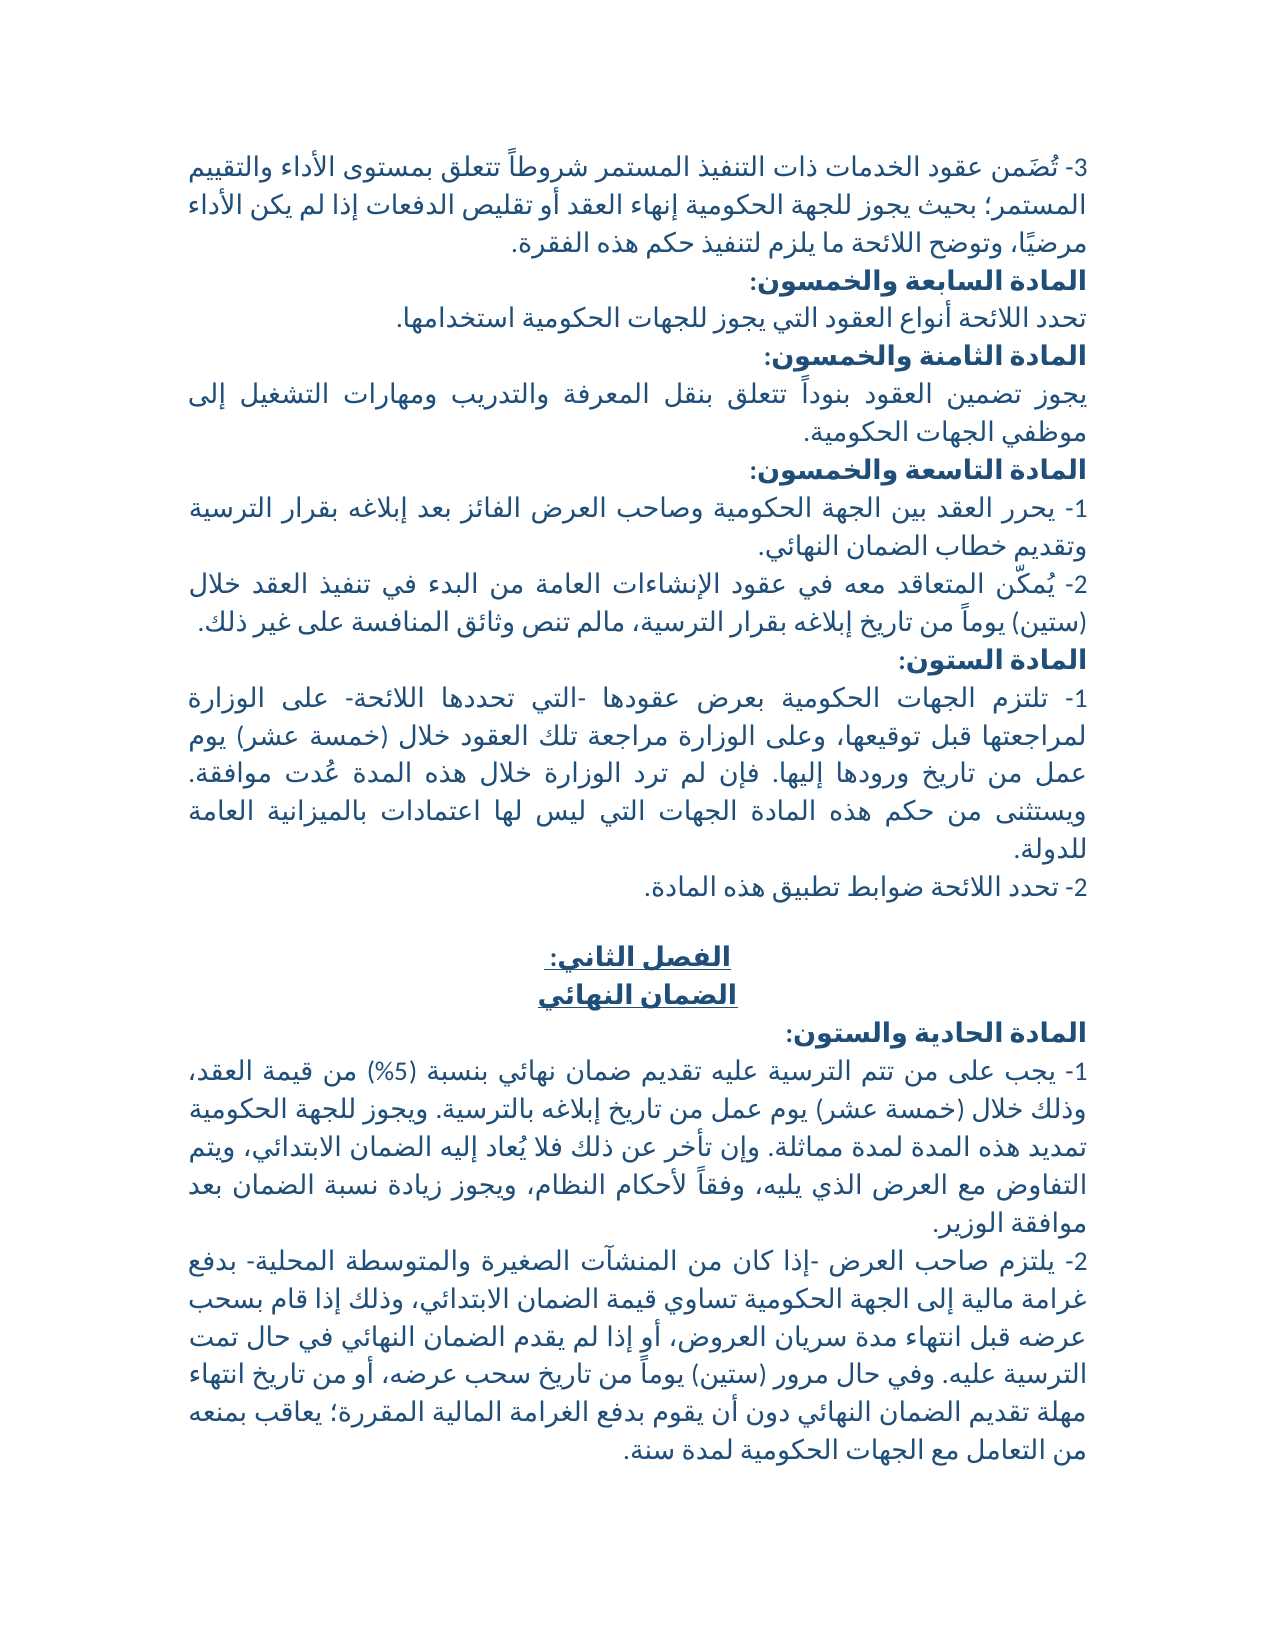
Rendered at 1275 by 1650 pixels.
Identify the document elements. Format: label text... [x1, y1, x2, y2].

text 1- يحرر العقد بين الجهة الحكومية وصاحب العرض الفائز بعد إبلاغه بقرار الترسية وتقديم خطاب الضمان النهائي. [187, 491, 1087, 562]
text الضمان النهائي [187, 978, 1087, 1011]
text 2- يلتزم صاحب العرض -إذا كان من المنشآت الصغيرة والمتوسطة المحلية- بدفع غرامة مالية إلى الجهة الحكومية تساوي قيمة الضمان الابتدائي، وذلك إذا قام بسحب عرضه قبل انتهاء مدة سريان العروض، أو إذا لم يقدم الضمان النهائي في حال تمت الترسية عليه. وفي حال مرور (ستين) يوماً من تاريخ سحب عرضه، أو من تاريخ انتهاء مهلة تقديم الضمان النهائي دون أن يقوم بدفع الغرامة المالية المقررة؛ يعاقب بمنعه من التعامل مع الجهات الحكومية لمدة سنة. [187, 1244, 1087, 1466]
text المادة الستون: [187, 643, 1087, 676]
text 1- تلتزم الجهات الحكومية بعرض عقودها -التي تحددها اللائحة- على الوزارة لمراجعتها قبل توقيعها، وعلى الوزارة مراجعة تلك العقود خلال (خمسة عشر) يوم عمل من تاريخ ورودها إليها. فإن لم ترد الوزارة خلال هذه المدة عُدت موافقة. ويستثنى من حكم هذه المادة الجهات التي ليس لها اعتمادات بالميزانية العامة للدولة. [187, 681, 1087, 866]
text المادة الحادية والستون: [187, 1016, 1087, 1049]
text تحدد اللائحة أنواع العقود التي يجوز للجهات الحكومية استخدامها. [187, 302, 1087, 335]
text 2- يُمكّن المتعاقد معه في عقود الإنشاءات العامة من البدء في تنفيذ العقد خلال (ستين) يوماً من تاريخ إبلاغه بقرار الترسية، مالم تنص وثائق المنافسة على غير ذلك. [187, 567, 1087, 638]
text المادة السابعة والخمسون: [187, 264, 1087, 297]
text 2- تحدد اللائحة ضوابط تطبيق هذه المادة. [187, 870, 1087, 903]
text 3- تُضَمن عقود الخدمات ذات التنفيذ المستمر شروطاً تتعلق بمستوى الأداء والتقييم المستمر؛ بحيث يجوز للجهة الحكومية إنهاء العقد أو تقليص الدفعات إذا لم يكن الأداء مرضيًا، وتوضح اللائحة ما يلزم لتنفيذ حكم هذه الفقرة. [187, 150, 1087, 259]
text 1- يجب على من تتم الترسية عليه تقديم ضمان نهائي بنسبة (5%) من قيمة العقد، وذلك خلال (خمسة عشر) يوم عمل من تاريخ إبلاغه بالترسية. ويجوز للجهة الحكومية تمديد هذه المدة لمدة مماثلة. وإن تأخر عن ذلك فلا يُعاد إليه الضمان الابتدائي، ويتم التفاوض مع العرض الذي يليه، وفقاً لأحكام النظام، ويجوز زيادة نسبة الضمان بعد موافقة الوزير. [187, 1054, 1087, 1239]
text الفصل الثاني: [187, 941, 1087, 973]
text المادة التاسعة والخمسون: [187, 453, 1087, 486]
text يجوز تضمين العقود بنوداً تتعلق بنقل المعرفة والتدريب ومهارات التشغيل إلى موظفي الجهات الحكومية. [187, 377, 1087, 448]
text المادة الثامنة والخمسون: [187, 339, 1087, 373]
